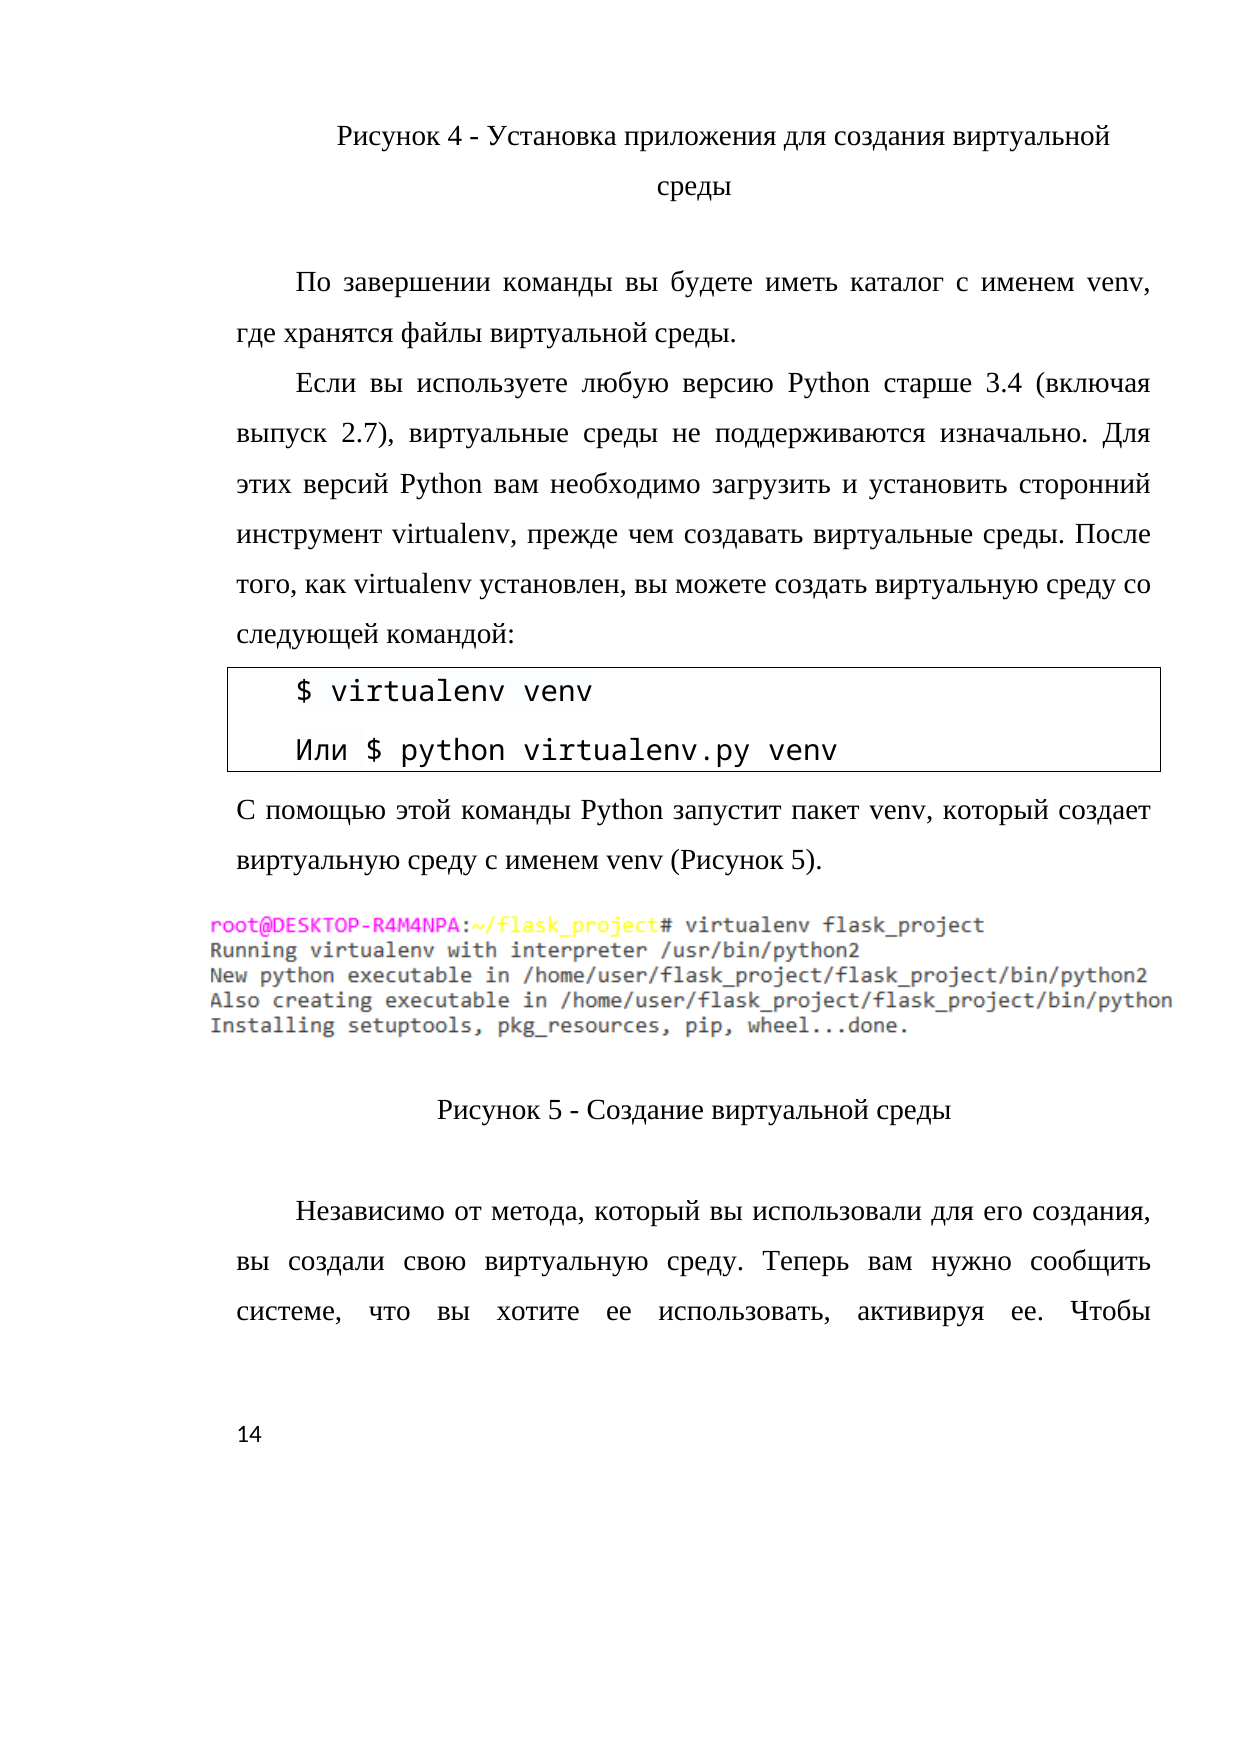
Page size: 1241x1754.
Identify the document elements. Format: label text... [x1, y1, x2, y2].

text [236, 1193, 1152, 1327]
text Если вы используете любую версию Python старше 3.4 (включая выпуск 2.7), виртуальные среды не поддерживаются изначально. Для этих версий Python вам необходимо загрузить и установить сторонний инструмент virtualenv, прежде чем создавать виртуальные среды. После того, как virtualenv установлен, вы можете создать виртуальную среду со следующей командой: [236, 365, 1152, 650]
text С помощью этой команды Python запустит пакет venv, который создает виртуальную среду с именем venv (Рисунок 5). [236, 792, 1152, 876]
text По завершении команды вы будете иметь каталог с именем venv, где хранятся файлы виртуальной среды. [236, 264, 1152, 348]
text Рисунок 4 - Установка приложения для создания виртуальной среды [236, 118, 1152, 202]
text $ virtualenv venv [228, 668, 1160, 710]
picture [210, 912, 1178, 1042]
text Рисунок 5 - Создание виртуальной среды [236, 1092, 1152, 1126]
text Или $ python virtualenv.py venv [228, 726, 1160, 771]
